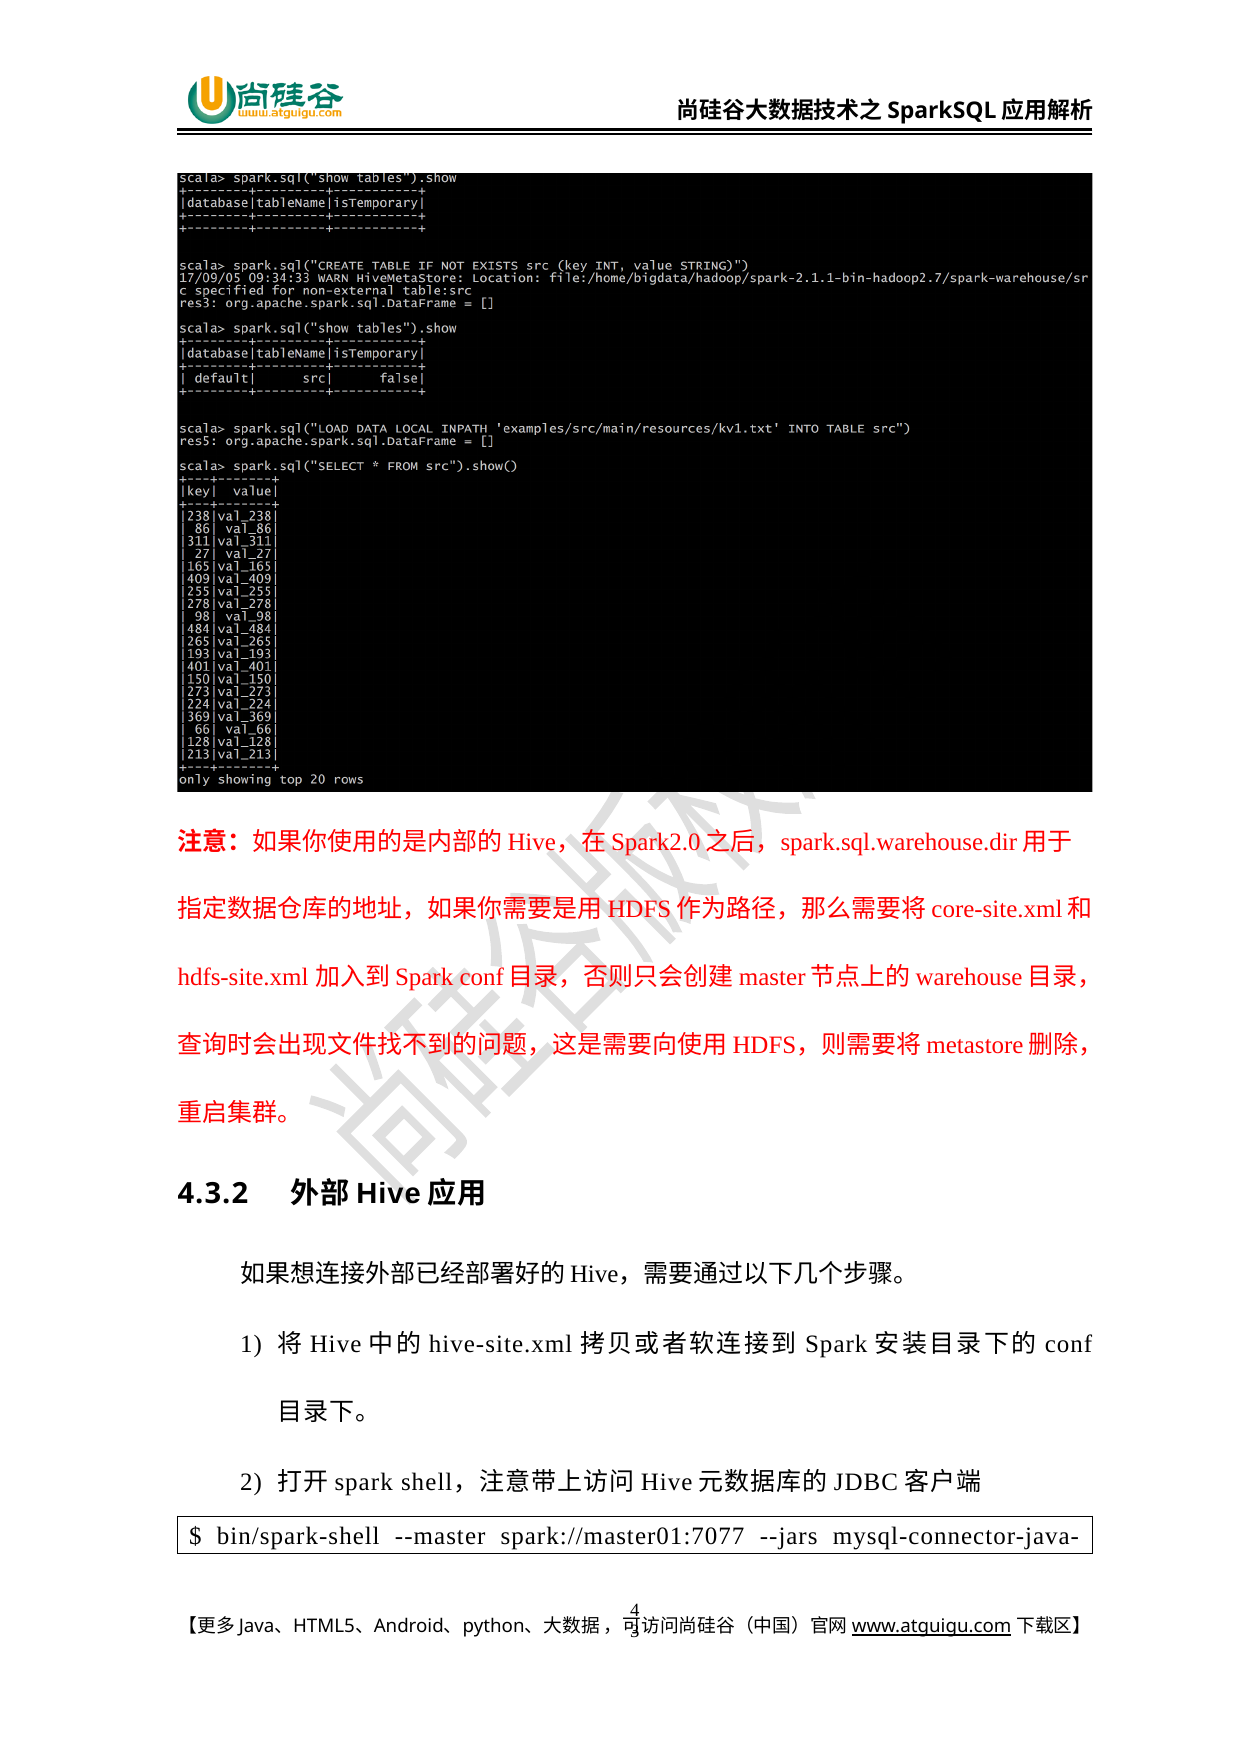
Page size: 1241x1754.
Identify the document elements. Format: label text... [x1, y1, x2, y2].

text 注意：如果你使用的是内部的Hive，在Spark2.0之后，spark.sql.warehouse.dir用于指定数据仓库的地址，如果你需要是用HDFS作为路径，那么需要将core-site.xml和hdfs-site.xml 加入到Spark conf目录，否则只会创建master节点上的warehouse目录，查询时会出现文件找不到的问题，这是需要向使用HDFS，则需要将metastore删除，重启集群。 [177, 805, 1092, 1145]
list 打开spark shell，注意带上访问Hive元数据库的JDBC客户端 [240, 1446, 1092, 1513]
subtitle 外部Hive应用 [177, 1157, 1092, 1225]
list 将Hive中的hive-site.xml拷贝或者软连接到Spark安装目录下的conf目录下。 [240, 1308, 1092, 1443]
text 如果想连接外部已经部署好的Hive，需要通过以下几个步骤。 [177, 1238, 1092, 1306]
picture [177, 173, 1093, 792]
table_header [178, 1517, 1092, 1553]
picture [177, 68, 362, 128]
